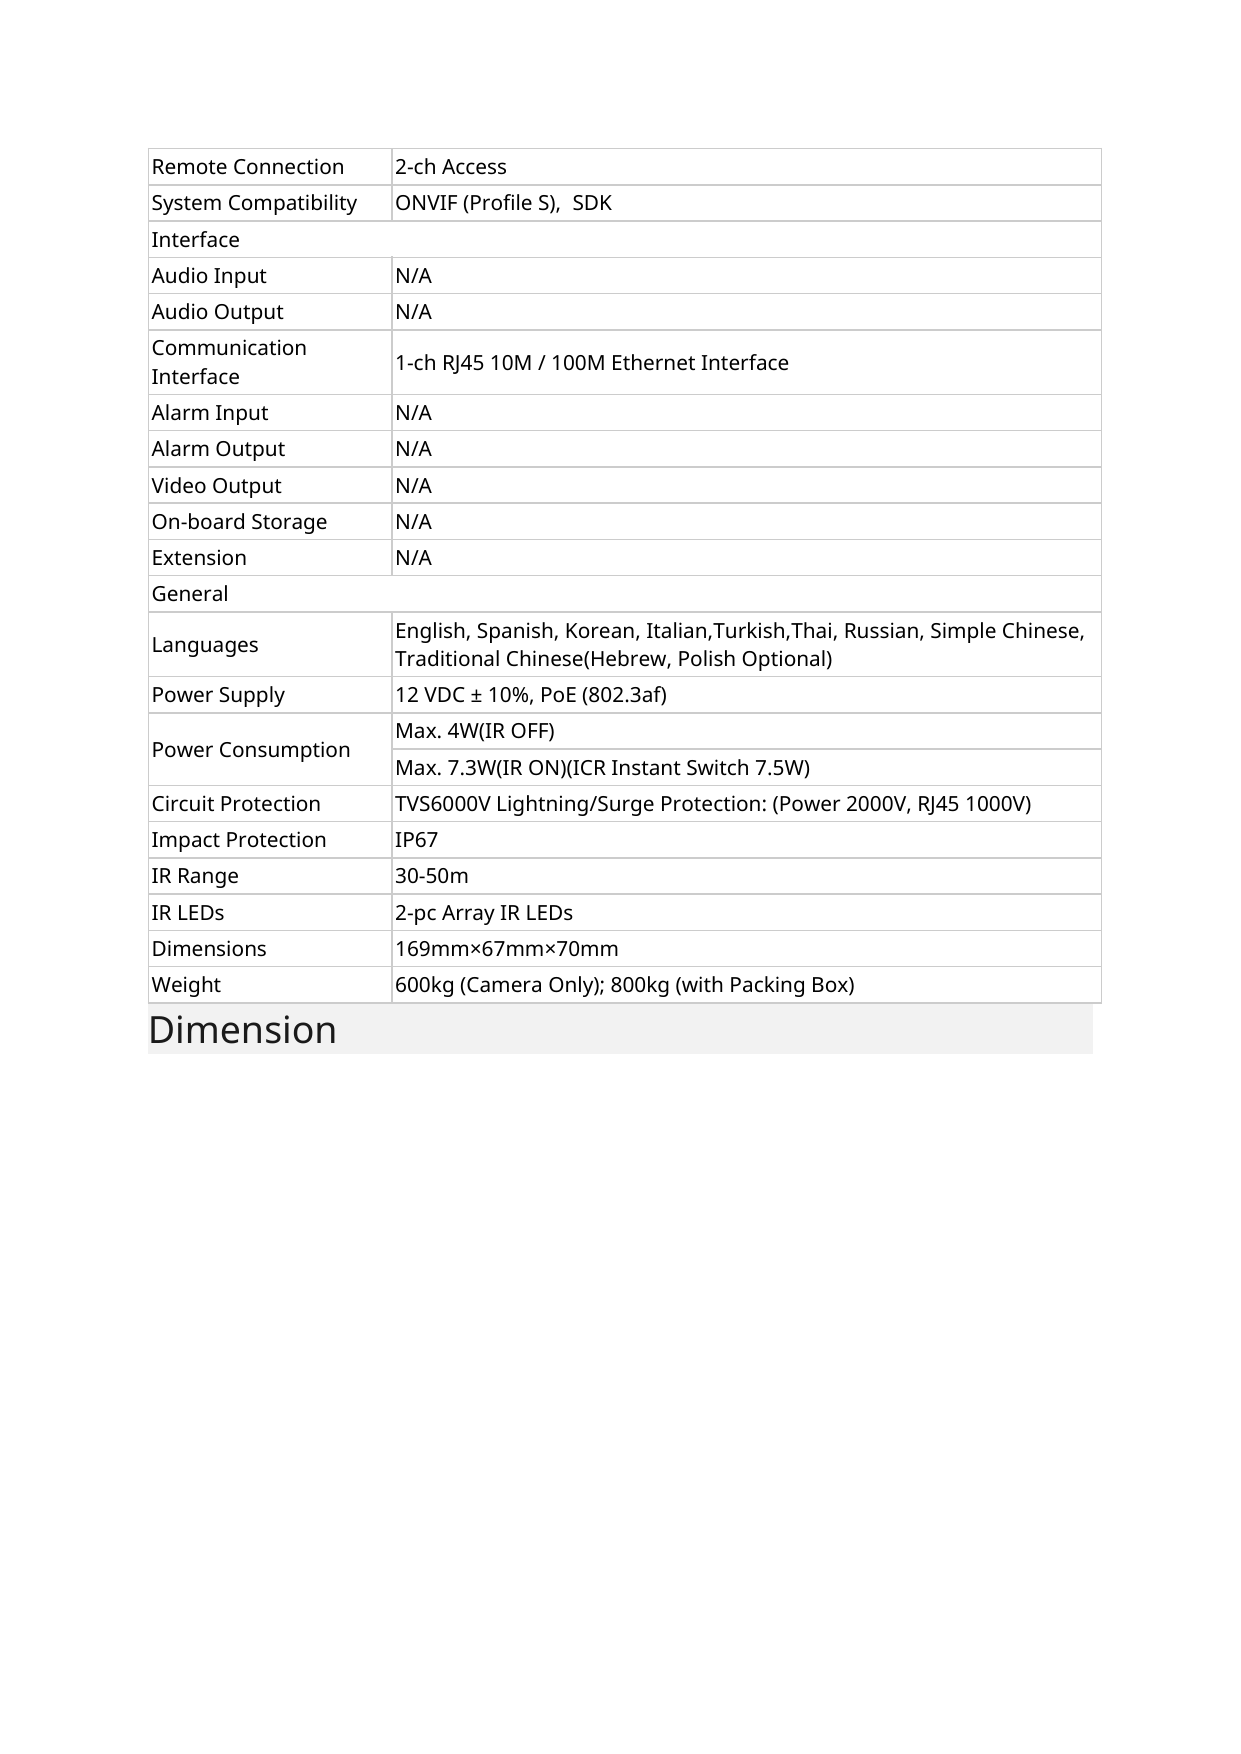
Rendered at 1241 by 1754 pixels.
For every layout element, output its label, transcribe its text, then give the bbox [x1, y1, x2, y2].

table_cell Communication Interface [149, 331, 391, 393]
table_cell IP67 [393, 822, 1101, 857]
table_cell 30-50m [393, 859, 1101, 893]
table_cell Audio Output [149, 294, 391, 329]
table_cell Impact Protection [149, 822, 391, 857]
table_cell TVS6000V Lightning/Surge Protection: (Power 2000V, RJ45 1000V) [393, 786, 1101, 821]
table_cell Extension [149, 540, 391, 575]
table_cell Max. 4W(IR OFF) [393, 714, 1101, 748]
table_cell General [149, 576, 1101, 611]
text Dimension [148, 1004, 1093, 1054]
table_cell N/A [393, 431, 1101, 466]
table_cell On-board Storage [149, 504, 391, 538]
table_cell ONVIF (Profile S), SDK [393, 186, 1101, 220]
table_cell IR Range [149, 859, 391, 893]
table_cell 2-ch Access [393, 149, 1101, 184]
table_cell N/A [393, 395, 1101, 430]
table_cell Weight [149, 967, 391, 1002]
table_cell Video Output [149, 468, 391, 502]
table_cell 169mm×67mm×70mm [393, 931, 1101, 966]
table_cell Audio Input [149, 258, 391, 293]
table_cell Max. 7.3W(IR ON)(ICR Instant Switch 7.5W) [393, 750, 1101, 784]
table_cell N/A [393, 468, 1101, 502]
table_cell Alarm Input [149, 395, 391, 430]
table_cell Circuit Protection [149, 786, 391, 821]
table_cell N/A [393, 540, 1101, 575]
table_cell 600kg (Camera Only); 800kg (with Packing Box) [393, 967, 1101, 1002]
table_cell Alarm Output [149, 431, 391, 466]
table_cell Languages [149, 613, 391, 676]
table_cell Dimensions [149, 931, 391, 966]
table_cell 2-pc Array IR LEDs [393, 895, 1101, 929]
table_cell IR LEDs [149, 895, 391, 929]
table_cell N/A [393, 294, 1101, 329]
table_cell Interface [149, 222, 1101, 256]
table_cell Power Supply [149, 677, 391, 712]
table_cell N/A [393, 258, 1101, 293]
table_cell 1-ch RJ45 10M / 100M Ethernet Interface [393, 331, 1101, 393]
table_cell Power Consumption [149, 714, 391, 784]
table_cell Remote Connection [149, 149, 391, 184]
table_cell English, Spanish, Korean, Italian,Turkish,Thai, Russian, Simple Chinese, Traditional Chinese(Hebrew, Polish Optional) [393, 613, 1101, 676]
table_cell 12 VDC ± 10%, PoE (802.3af) [393, 677, 1101, 712]
table_cell N/A [393, 504, 1101, 538]
table_cell System Compatibility [149, 186, 391, 220]
